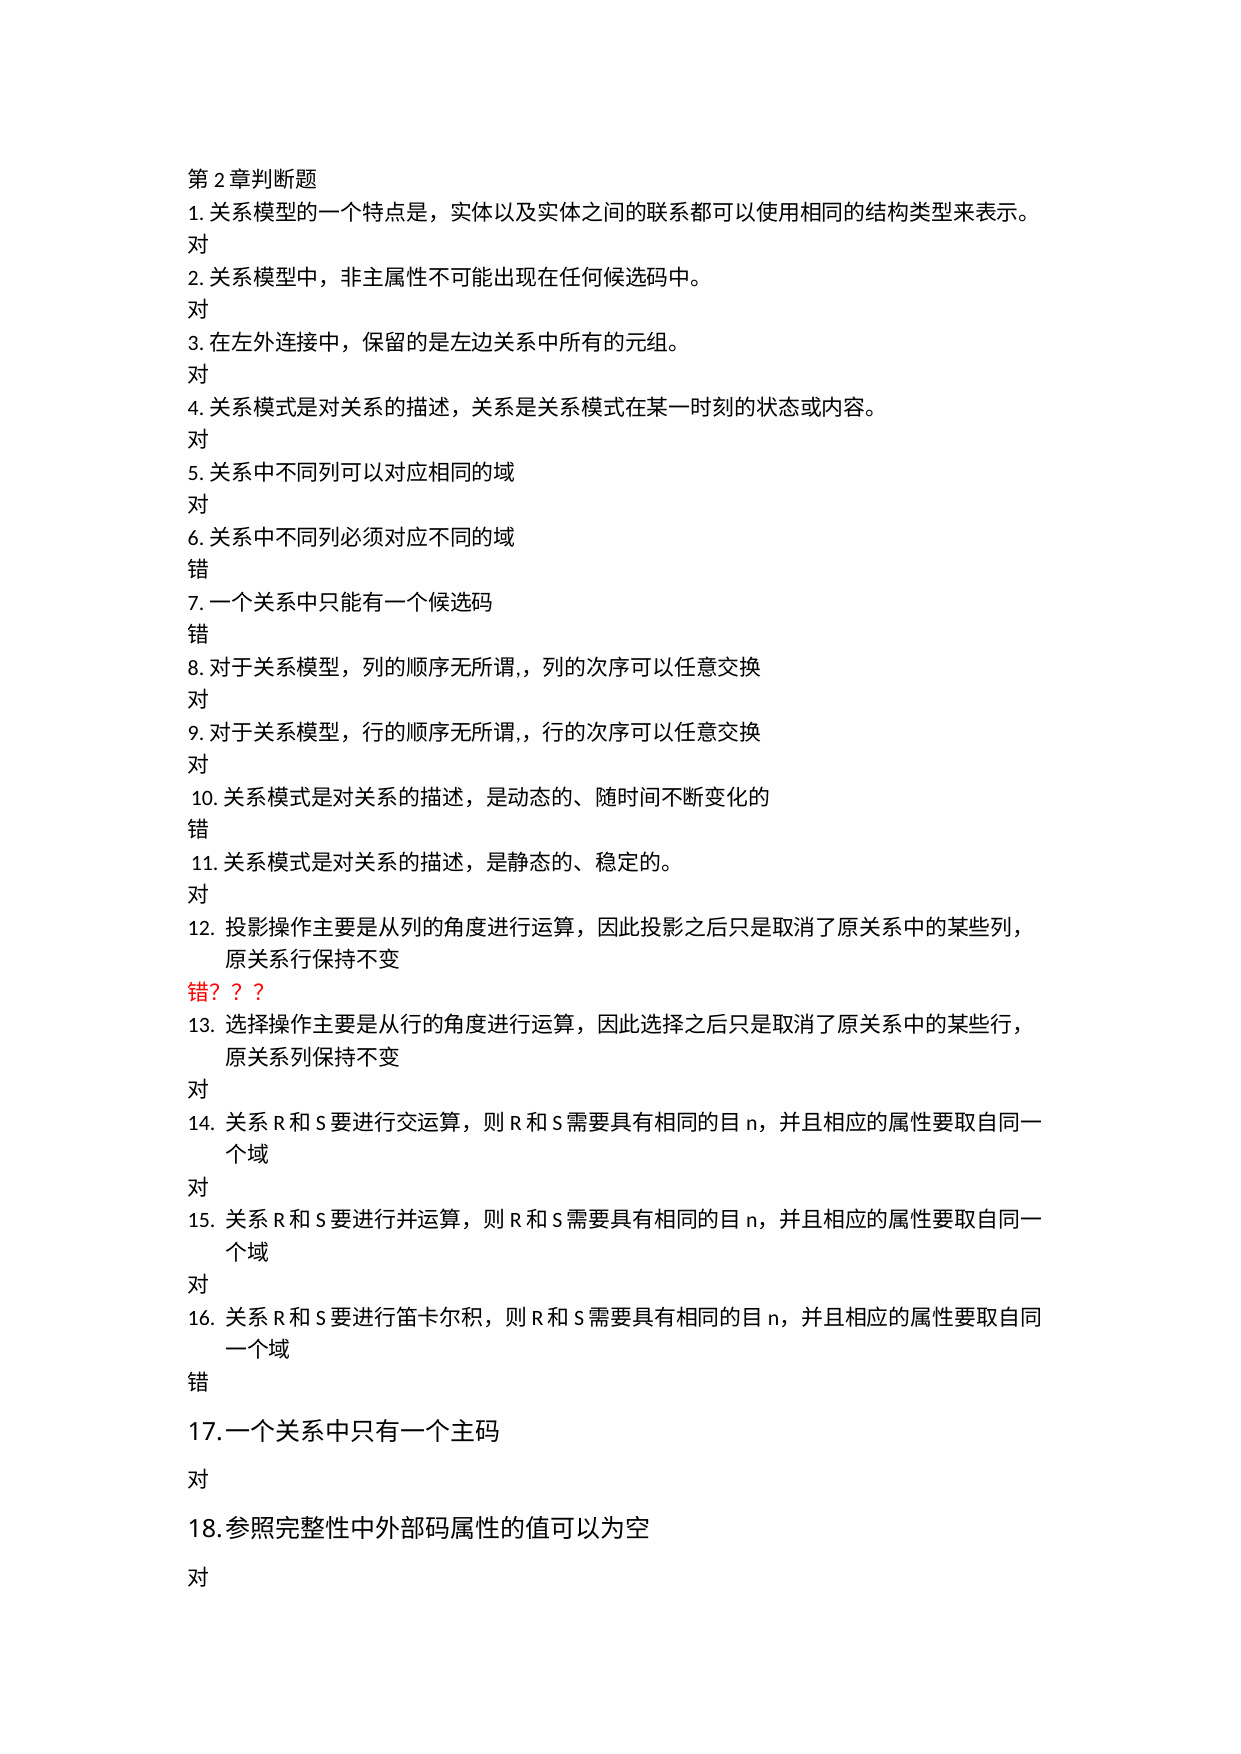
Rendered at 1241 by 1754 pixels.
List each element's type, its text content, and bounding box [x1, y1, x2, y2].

text 4. 关系模式是对关系的描述，关系是关系模式在某一时刻的状态或内容。 [187, 389, 1053, 422]
text 对 [187, 1267, 1053, 1299]
text 对 [187, 227, 1053, 259]
text 3. 在左外连接中，保留的是左边关系中所有的元组。 [187, 324, 1053, 357]
list 一个关系中只有一个主码 [187, 1397, 1053, 1462]
text 11. 关系模式是对关系的描述，是静态的、稳定的。 [191, 844, 1053, 877]
text 对 [187, 422, 1053, 454]
text 错？？？ [187, 974, 1053, 1007]
text 对 [187, 747, 1053, 779]
text 对 [187, 877, 1053, 909]
list 选择操作主要是从行的角度进行运算，因此选择之后只是取消了原关系中的某些行，原关系列保持不变 [187, 1007, 1053, 1072]
text 对 [187, 357, 1053, 389]
text 5. 关系中不同列可以对应相同的域 [187, 454, 1053, 487]
text 错 [187, 1364, 1053, 1397]
text 对 [187, 292, 1053, 324]
list 关系R和S要进行笛卡尔积，则R和S需要具有相同的目n，并且相应的属性要取自同一个域 [187, 1299, 1053, 1364]
list 关系R和S要进行交运算，则R和S需要具有相同的目n，并且相应的属性要取自同一个域 [187, 1104, 1053, 1169]
text 错 [187, 812, 1053, 844]
text 8. 对于关系模型，列的顺序无所谓,，列的次序可以任意交换 [187, 649, 1053, 682]
text 对 [187, 1072, 1053, 1104]
text 错 [187, 617, 1053, 649]
text 对 [187, 682, 1053, 714]
text 10. 关系模式是对关系的描述，是动态的、随时间不断变化的 [191, 779, 1053, 812]
text 对 [187, 1169, 1053, 1202]
list 关系R和S要进行并运算，则R和S需要具有相同的目n，并且相应的属性要取自同一个域 [187, 1202, 1053, 1267]
text 9. 对于关系模型，行的顺序无所谓,，行的次序可以任意交换 [187, 714, 1053, 747]
text 对 [187, 1462, 1053, 1494]
text 对 [187, 487, 1053, 519]
text 1. 关系模型的一个特点是，实体以及实体之间的联系都可以使用相同的结构类型来表示。 [187, 194, 1053, 227]
list 投影操作主要是从列的角度进行运算，因此投影之后只是取消了原关系中的某些列，原关系行保持不变 [187, 909, 1053, 974]
text 错 [187, 552, 1053, 584]
text 第2章判断题 [187, 162, 1053, 194]
list 参照完整性中外部码属性的值可以为空 [187, 1494, 1053, 1559]
text 7. 一个关系中只能有一个候选码 [187, 584, 1053, 617]
text 6. 关系中不同列必须对应不同的域 [187, 519, 1053, 552]
text 对 [187, 1559, 1053, 1592]
text 2. 关系模型中，非主属性不可能出现在任何候选码中。 [187, 259, 1053, 292]
